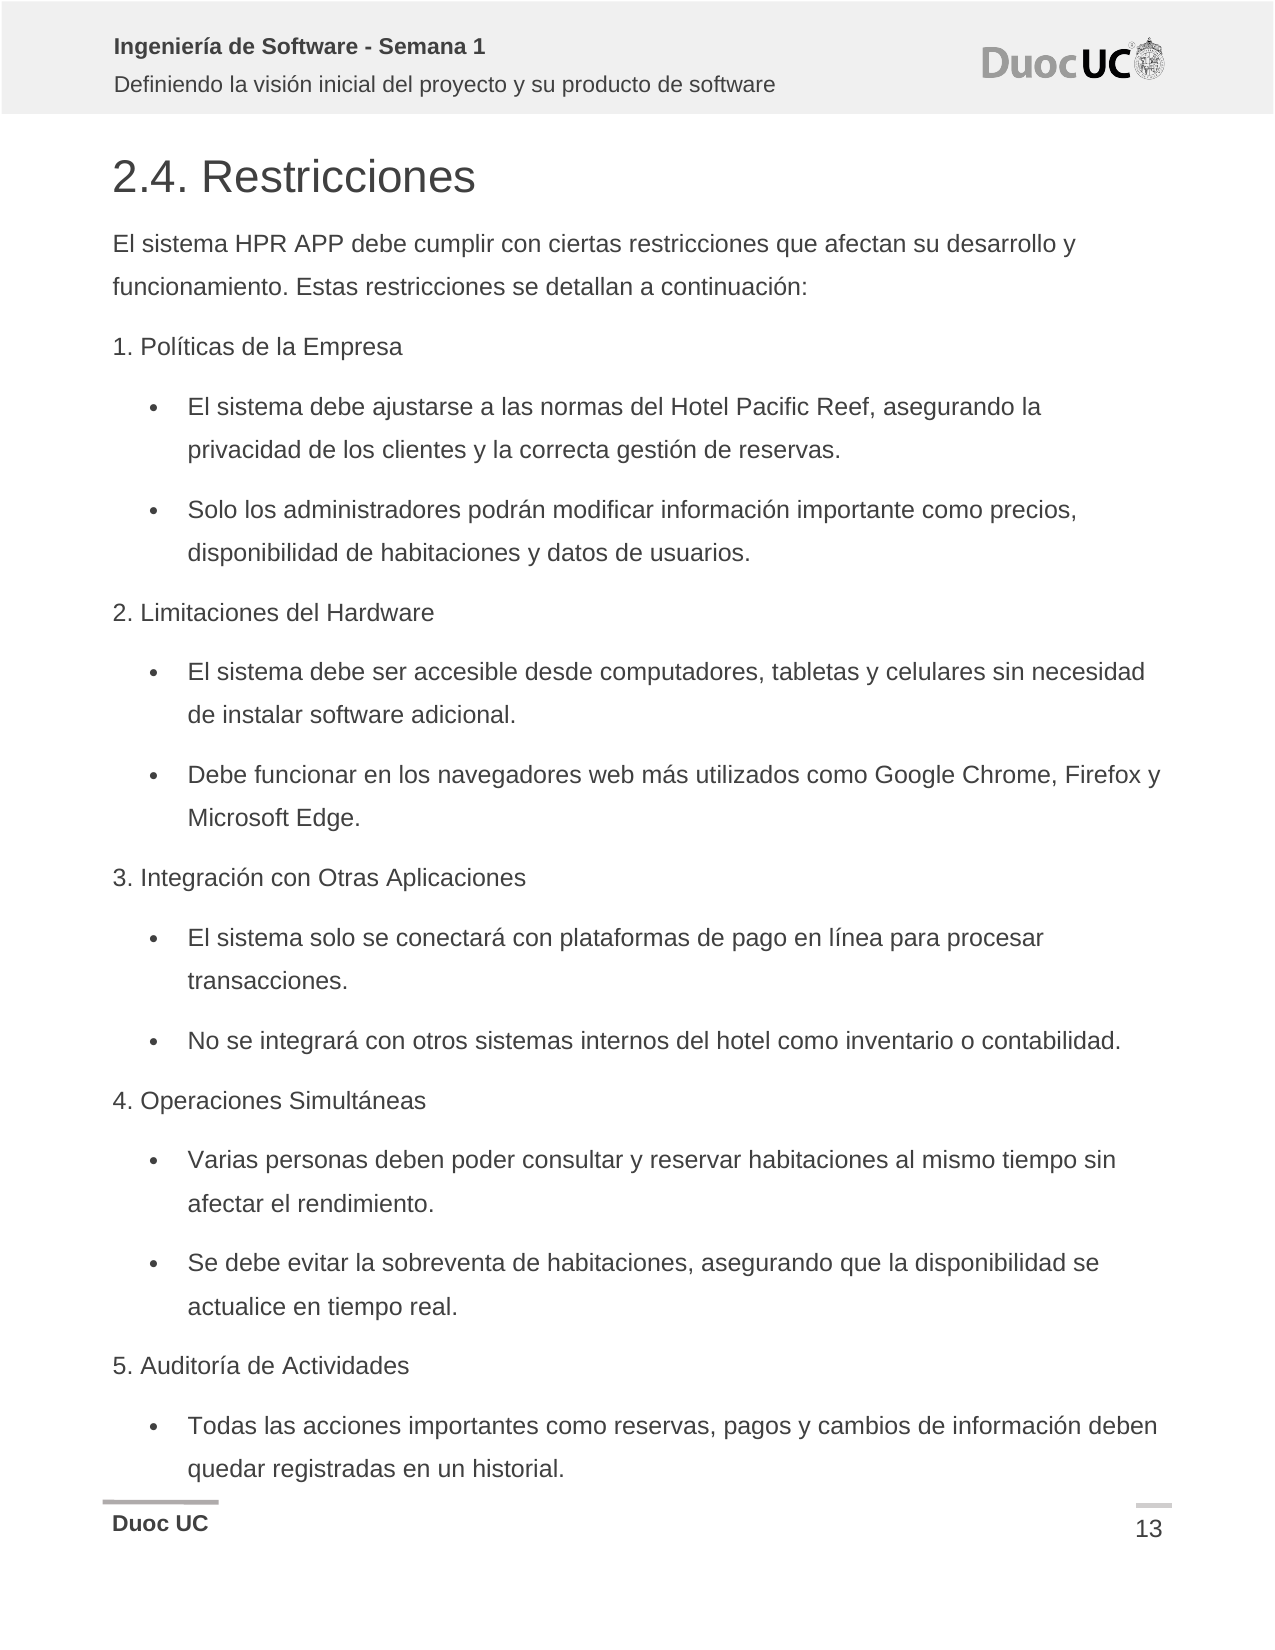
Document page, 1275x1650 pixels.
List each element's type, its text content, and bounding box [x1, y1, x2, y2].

list El sistema debe ser accesible desde computadores, tabletas y celulares sin necesidad de instalar software adicional. [150, 657, 1162, 729]
picture [963, 13, 1183, 104]
text El sistema HPR APP debe cumplir con ciertas restricciones que afectan su desarrollo y funcionamiento. Estas restricciones se detallan a continuación: [112, 229, 1162, 301]
list El sistema debe ajustarse a las normas del Hotel Pacific Reef, asegurando la privacidad de los clientes y la correcta gestión de reservas. [150, 392, 1162, 464]
list Debe funcionar en los navegadores web más utilizados como Google Chrome, Firefox y Microsoft Edge. [150, 760, 1162, 832]
text 4. Operaciones Simultáneas [112, 1086, 1162, 1114]
text 2. Limitaciones del Hardware [112, 598, 1162, 626]
list Todas las acciones importantes como reservas, pagos y cambios de información deben quedar registradas en un historial. [150, 1411, 1162, 1483]
list Varias personas deben poder consultar y reservar habitaciones al mismo tiempo sin afectar el rendimiento. [150, 1146, 1162, 1217]
text 5. Auditoría de Actividades [112, 1351, 1162, 1380]
text 1. Políticas de la Empresa [112, 332, 1162, 361]
text 3. Integración con Otras Aplicaciones [112, 863, 1162, 892]
list El sistema solo se conectará con plataformas de pago en línea para procesar transacciones. [150, 923, 1162, 995]
list No se integrará con otros sistemas internos del hotel como inventario o contabilidad. [150, 1026, 1162, 1055]
subtitle 2.4. Restricciones [112, 150, 1162, 203]
list Solo los administradores podrán modificar información importante como precios, disponibilidad de habitaciones y datos de usuarios. [150, 495, 1162, 567]
list Se debe evitar la sobreventa de habitaciones, asegurando que la disponibilidad se actualice en tiempo real. [150, 1248, 1162, 1320]
